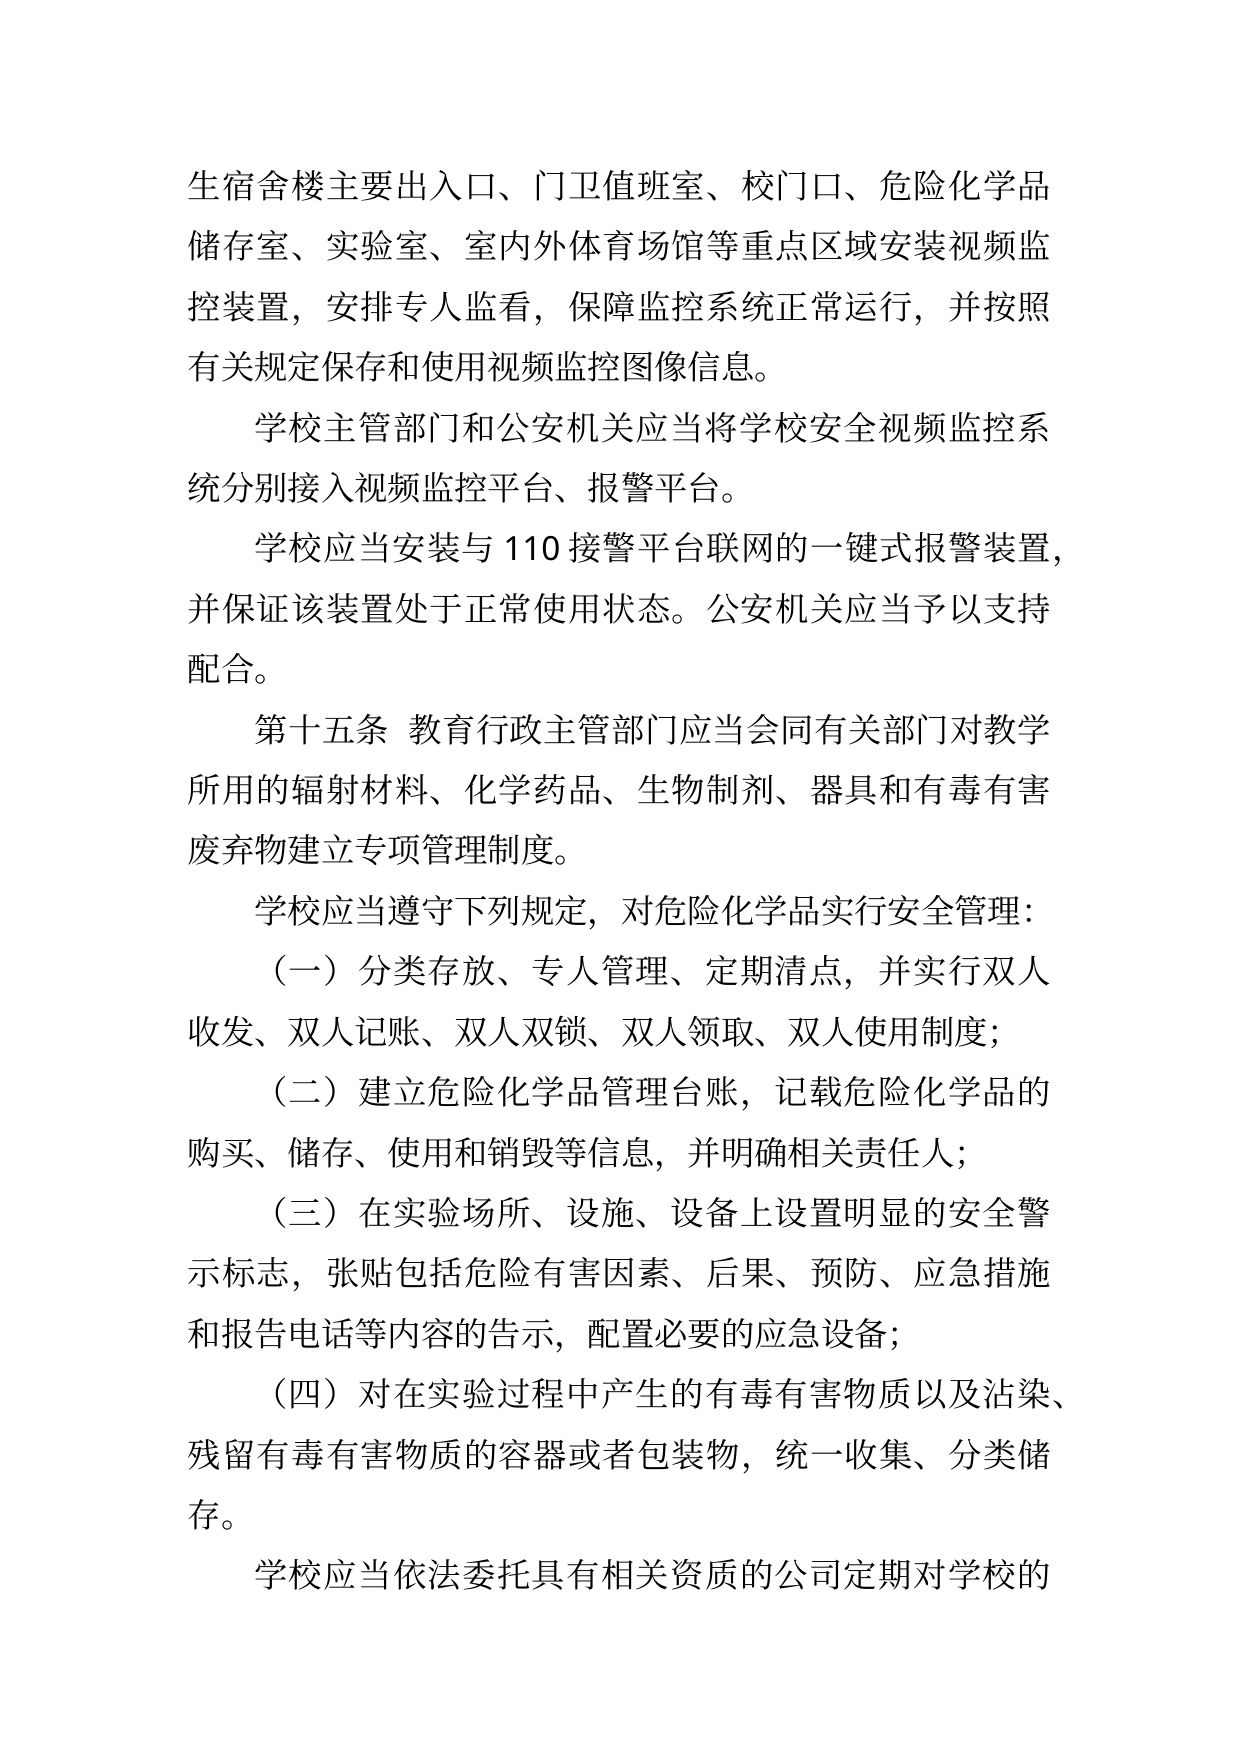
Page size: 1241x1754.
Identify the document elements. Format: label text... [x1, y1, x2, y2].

text 学校应当遵守下列规定，对危险化学品实行安全管理： [187, 875, 1053, 935]
text （四）对在实验过程中产生的有毒有害物质以及沾染、残留有毒有害物质的容器或者包装物，统一收集、分类储存。 [187, 1358, 1053, 1539]
text （三）在实验场所、设施、设备上设置明显的安全警示标志，张贴包括危险有害因素、后果、预防、应急措施和报告电话等内容的告示，配置必要的应急设备； [187, 1177, 1053, 1358]
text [187, 1539, 1053, 1600]
text 第十五条 教育行政主管部门应当会同有关部门对教学所用的辐射材料、化学药品、生物制剂、器具和有毒有害废弃物建立专项管理制度。 [187, 694, 1053, 875]
text （一）分类存放、专人管理、定期清点，并实行双人收发、双人记账、双人双锁、双人领取、双人使用制度； [187, 935, 1053, 1056]
text 学校主管部门和公安机关应当将学校安全视频监控系统分别接入视频监控平台、报警平台。 [187, 392, 1053, 512]
text 学校应当安装与110接警平台联网的一键式报警装置，并保证该装置处于正常使用状态。公安机关应当予以支持、配合。 [187, 512, 1053, 694]
text （二）建立危险化学品管理台账，记载危险化学品的购买、储存、使用和销毁等信息，并明确相关责任人； [187, 1056, 1053, 1177]
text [187, 150, 1053, 392]
